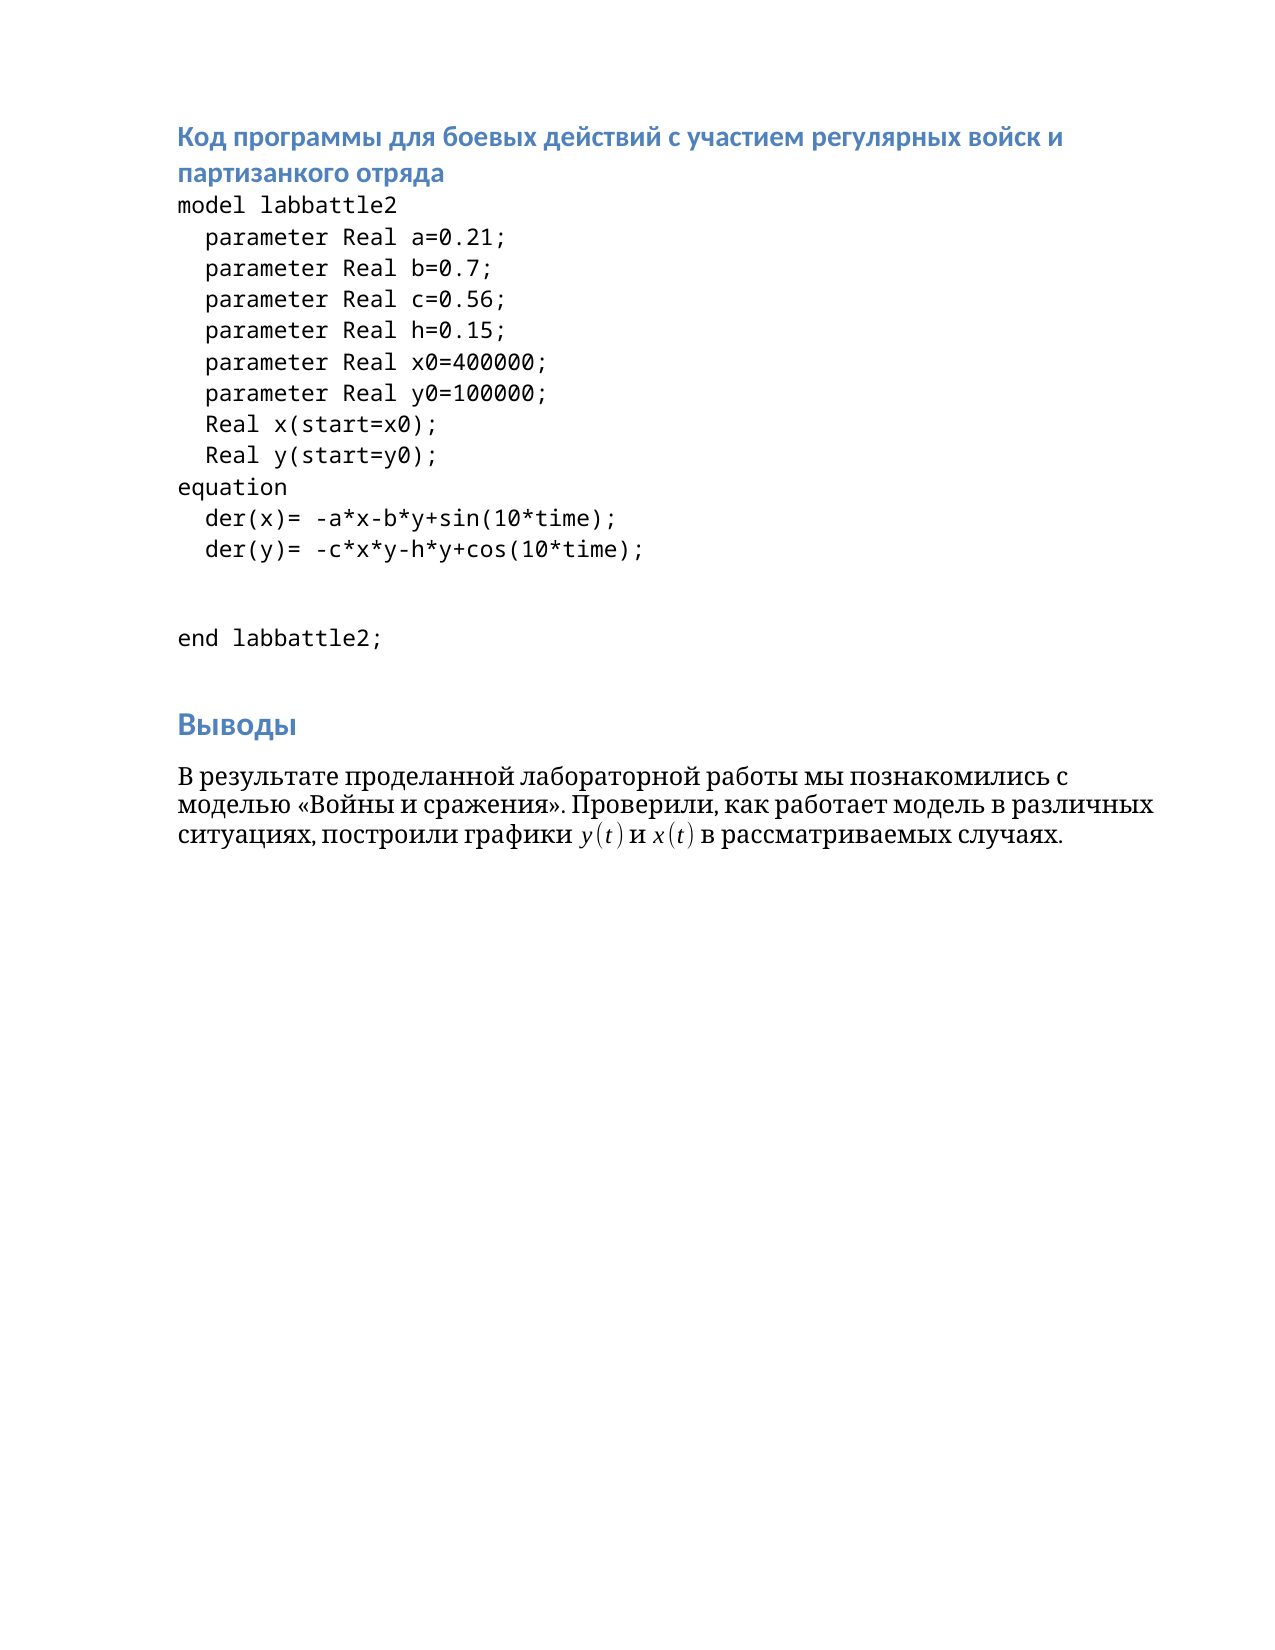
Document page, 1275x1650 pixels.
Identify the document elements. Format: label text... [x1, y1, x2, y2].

subtitle Код программы для боевых действий с участием регулярных войск и партизанкого отряда [177, 118, 1186, 189]
text model labbattle2 parameter Real a=0.21; parameter Real b=0.7; parameter Real c=0.56; parameter Real h=0.15; parameter Real x0=400000; parameter Real y0=100000; Real x(start=x0); Real y(start=y0); equation der(x)= -a*x-b*y+sin(10*time); der(y)= -c*x*y-h*y+cos(10*time); end labbattle2; [177, 189, 1186, 653]
subtitle Выводы [177, 703, 1186, 744]
text В результате проделанной лабораторной работы мы познакомились с моделью «Войны и сражения». Проверили, как работает модель в различных ситуациях, построили графики и в рассматриваемых случаях. [177, 763, 1186, 850]
